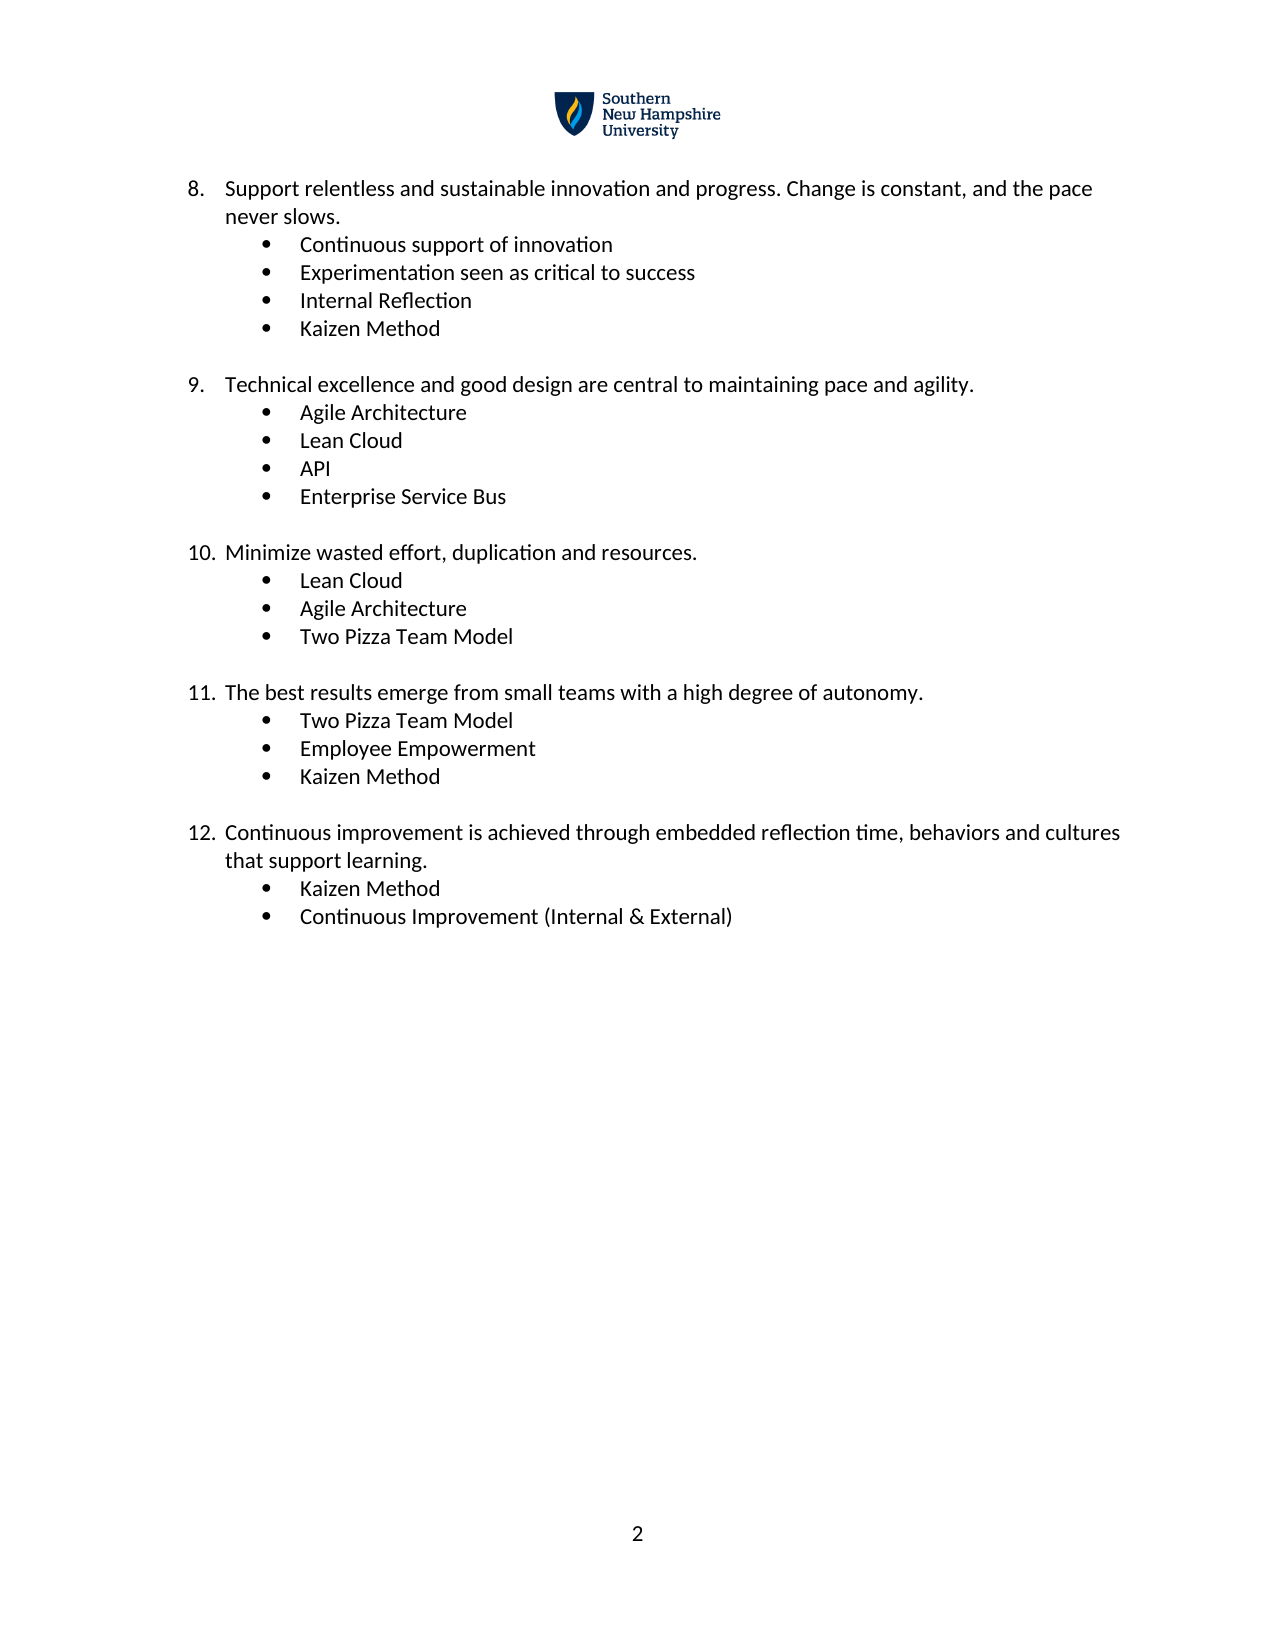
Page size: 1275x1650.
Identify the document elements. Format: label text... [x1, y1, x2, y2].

list Support relentless and sustainable innovation and progress. Change is constant, and the pace never slows. [187, 174, 1125, 230]
list Minimize wasted effort, duplication and resources. [187, 538, 1125, 566]
list Lean Cloud [262, 426, 1125, 454]
list Kaizen Method [262, 762, 1125, 790]
list Agile Architecture [262, 398, 1125, 426]
list API [262, 454, 1125, 482]
list Kaizen Method [262, 874, 1125, 902]
list Technical excellence and good design are central to maintaining pace and agility. [187, 370, 1125, 398]
list Internal Reflection [262, 286, 1125, 314]
list Experimentation seen as critical to success [262, 258, 1125, 286]
list Two Pizza Team Model [262, 706, 1125, 734]
list Continuous support of innovation [262, 230, 1125, 258]
picture [546, 75, 729, 154]
list Continuous improvement is achieved through embedded reflection time, behaviors and cultures that support learning. [187, 818, 1125, 874]
list Kaizen Method [262, 314, 1125, 342]
list Lean Cloud [262, 566, 1125, 594]
list Agile Architecture [262, 594, 1125, 622]
list Enterprise Service Bus [262, 482, 1125, 510]
list Two Pizza Team Model [262, 622, 1125, 650]
list Continuous Improvement (Internal & External) [262, 902, 1125, 931]
list Employee Empowerment [262, 734, 1125, 762]
list The best results emerge from small teams with a high degree of autonomy. [187, 678, 1125, 706]
